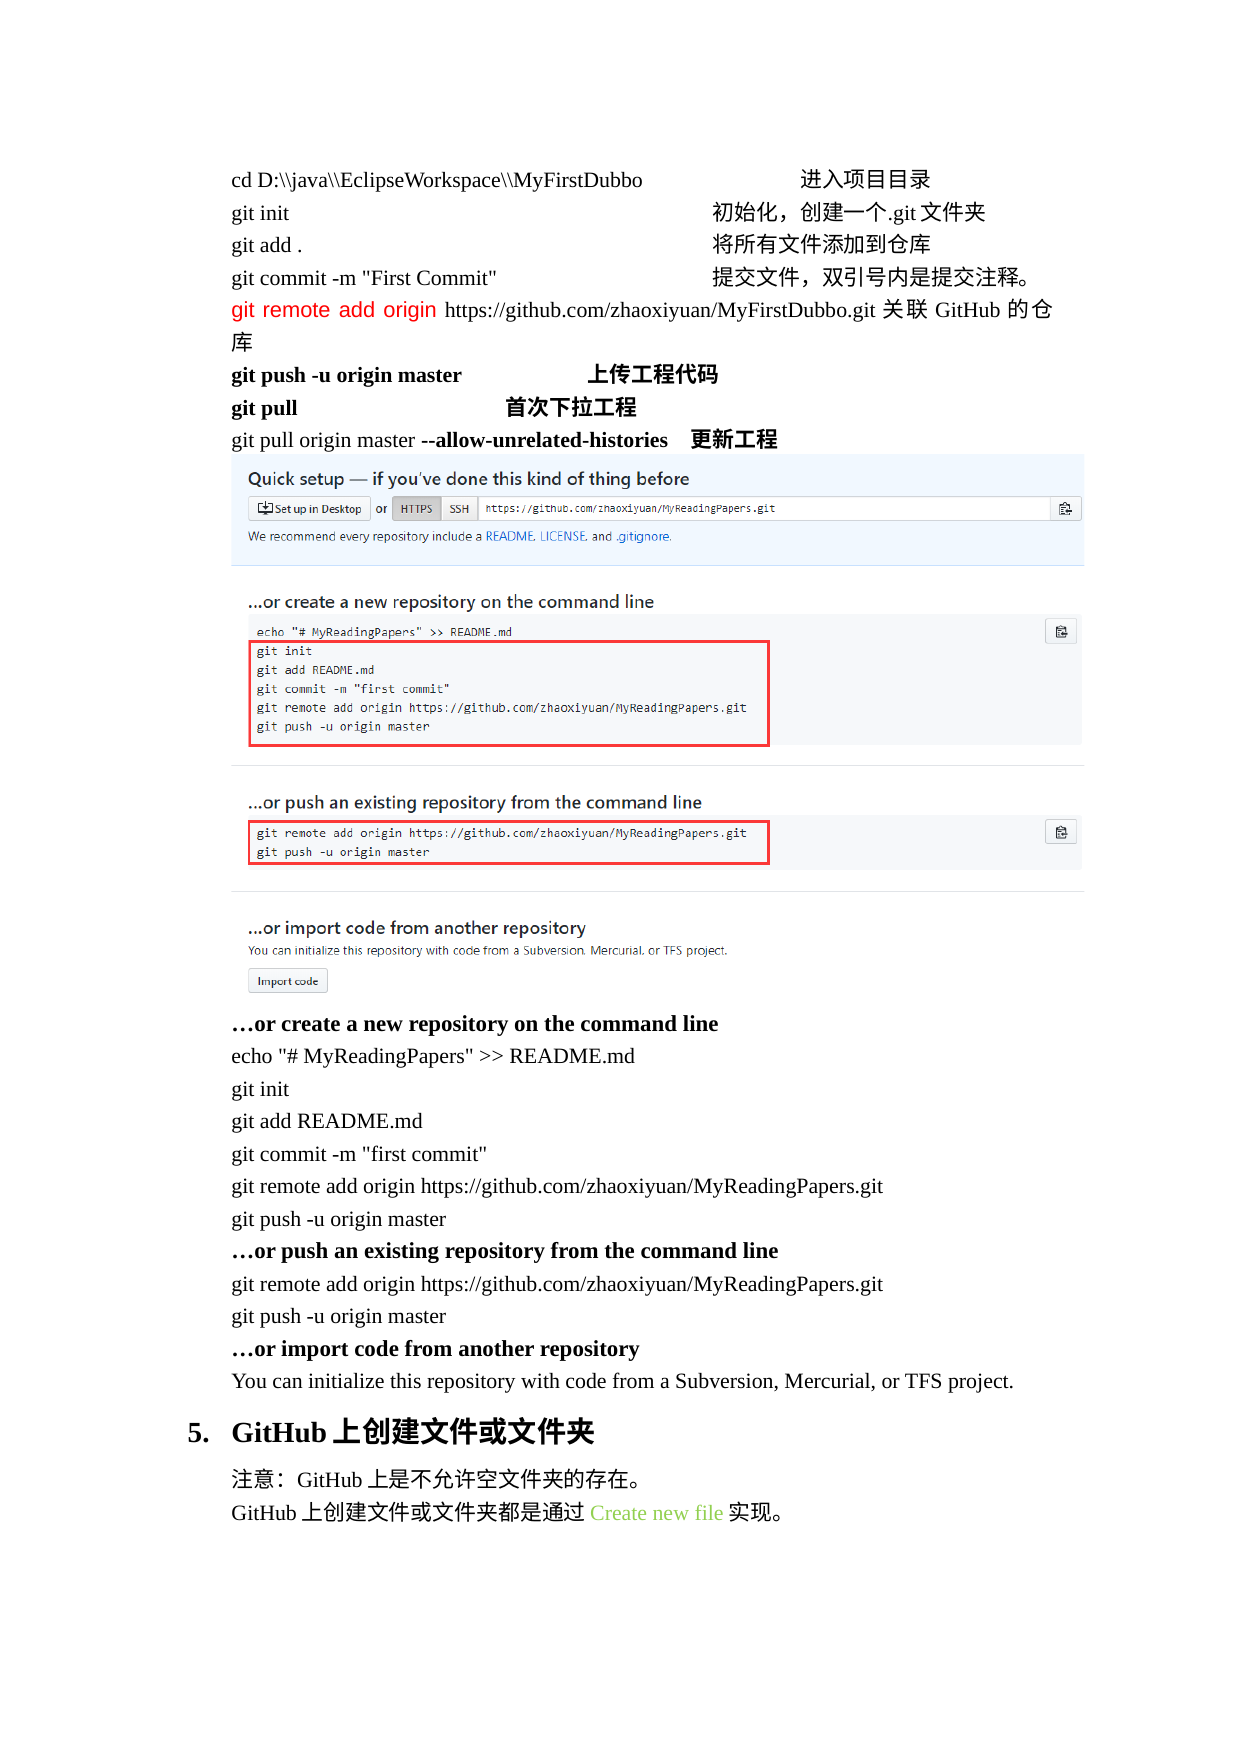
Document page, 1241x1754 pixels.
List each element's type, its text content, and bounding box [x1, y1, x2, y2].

text GitHub上创建文件或文件夹都是通过Create new file实现。 [231, 1494, 1053, 1527]
picture [231, 454, 1085, 998]
text echo "# MyReadingPapers" >> README.md [231, 1039, 1053, 1072]
text 注意：GitHub上是不允许空文件夹的存在。 [231, 1462, 1053, 1494]
text git init [231, 1072, 1053, 1104]
text git remote add origin https://github.com/zhaoxiyuan/MyFirstDubbo.git关联GitHub的仓库 [231, 292, 1053, 357]
text …or create a new repository on the command line [231, 1007, 1053, 1039]
text cd D:\\java\\EclipseWorkspace\\MyFirstDubbo 进入项目目录 [231, 162, 1053, 194]
text git init 初始化，创建一个.git文件夹 [231, 194, 1053, 227]
text git push -u origin master [231, 1299, 1053, 1332]
text git commit -m "First Commit" 提交文件，双引号内是提交注释。 [231, 259, 1053, 292]
text git push -u origin master 上传工程代码 [231, 357, 1053, 389]
text git commit -m "first commit" [231, 1137, 1053, 1169]
subtitle GitHub上创建文件或文件夹 [187, 1397, 1053, 1462]
text git pull 首次下拉工程 [231, 389, 1053, 422]
text git remote add origin https://github.com/zhaoxiyuan/MyReadingPapers.git [231, 1169, 1053, 1202]
text …or push an existing repository from the command line [231, 1234, 1053, 1267]
text git remote add origin https://github.com/zhaoxiyuan/MyReadingPapers.git [231, 1267, 1053, 1299]
text git add . 将所有文件添加到仓库 [231, 227, 1053, 259]
text git add README.md [231, 1104, 1053, 1137]
text git push -u origin master [231, 1202, 1053, 1234]
text git pull origin master --allow-unrelated-histories 更新工程 [231, 422, 1053, 454]
text You can initialize this repository with code from a Subversion, Mercurial, or TFS project. [231, 1364, 1053, 1397]
text …or import code from another repository [231, 1332, 1053, 1364]
